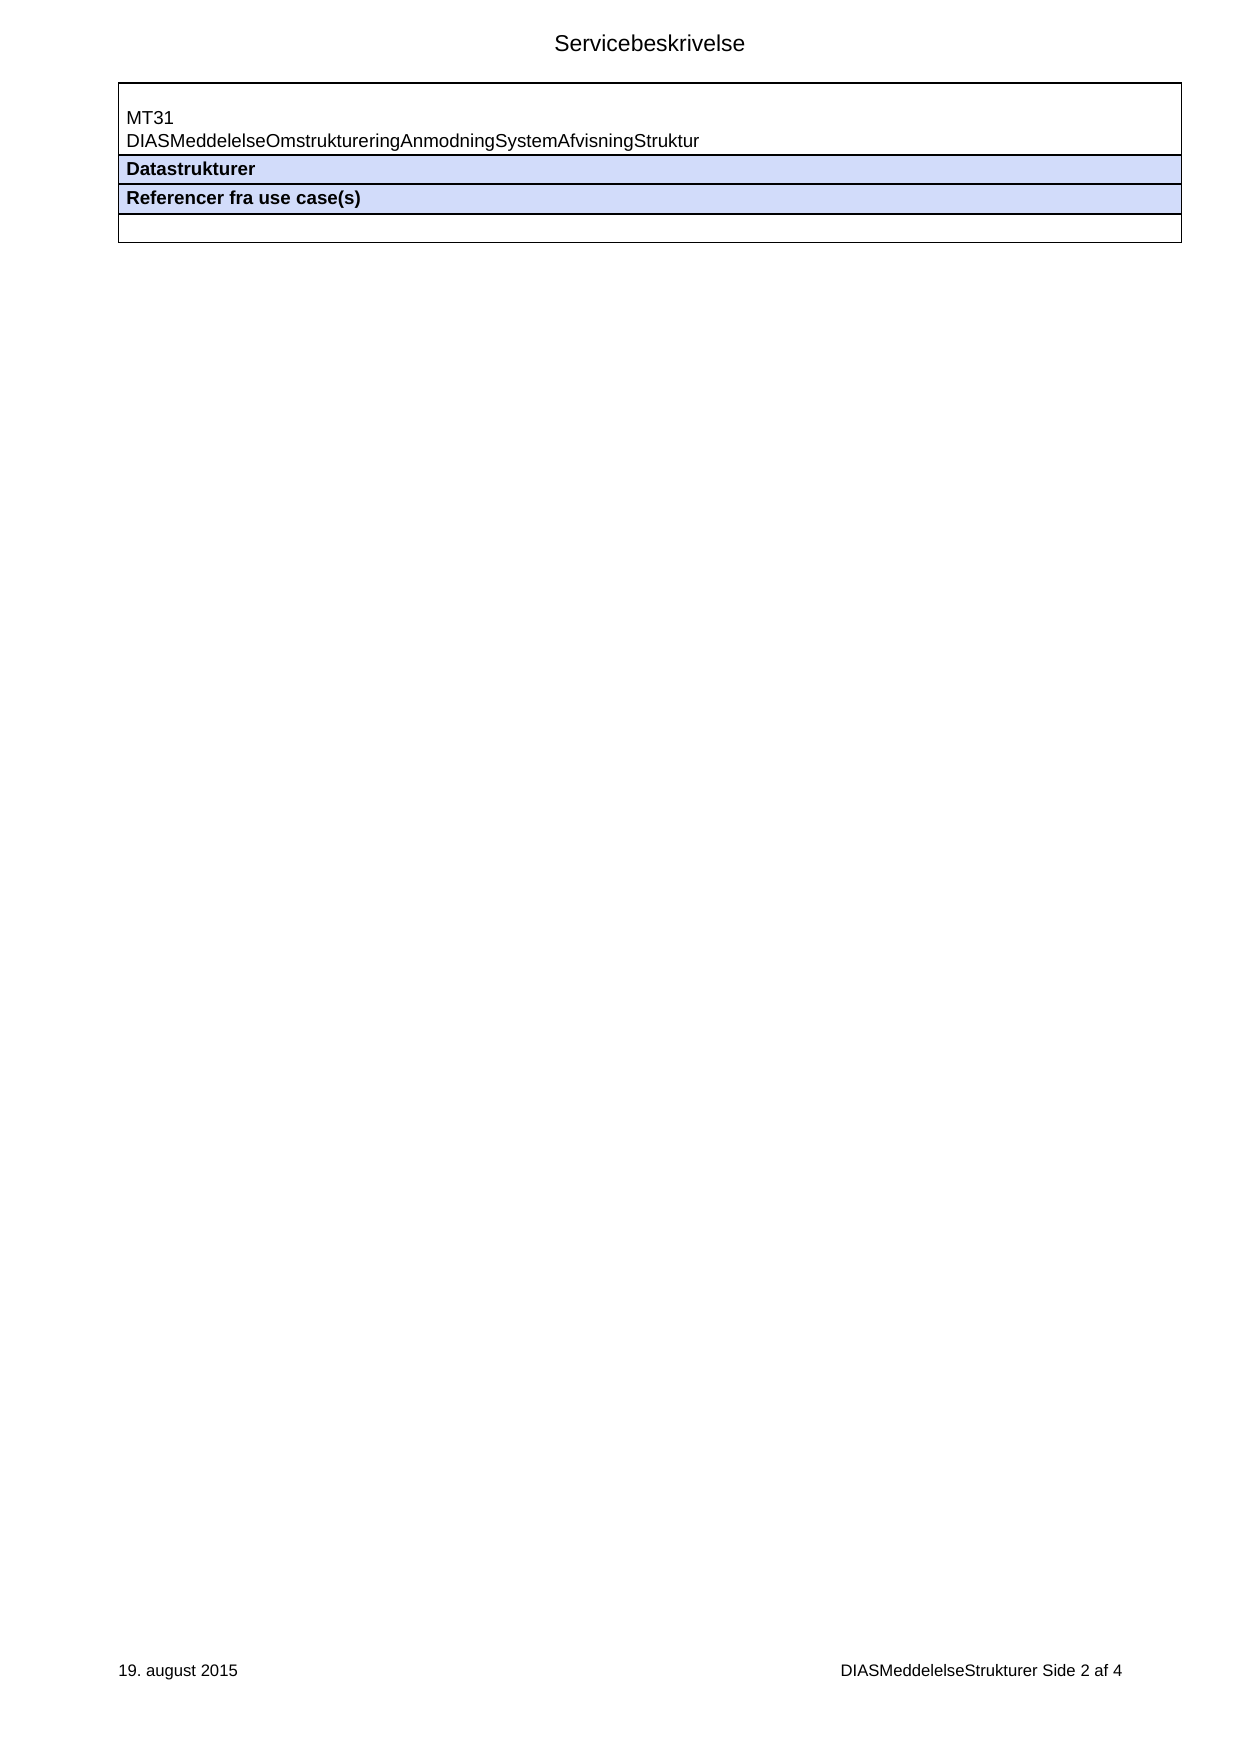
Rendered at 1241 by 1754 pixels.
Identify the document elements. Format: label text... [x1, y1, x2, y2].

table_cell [119, 84, 1181, 154]
table_cell [119, 215, 1181, 242]
table_cell Referencer fra use case(s) [119, 185, 1181, 213]
table_cell Datastrukturer [119, 156, 1181, 183]
